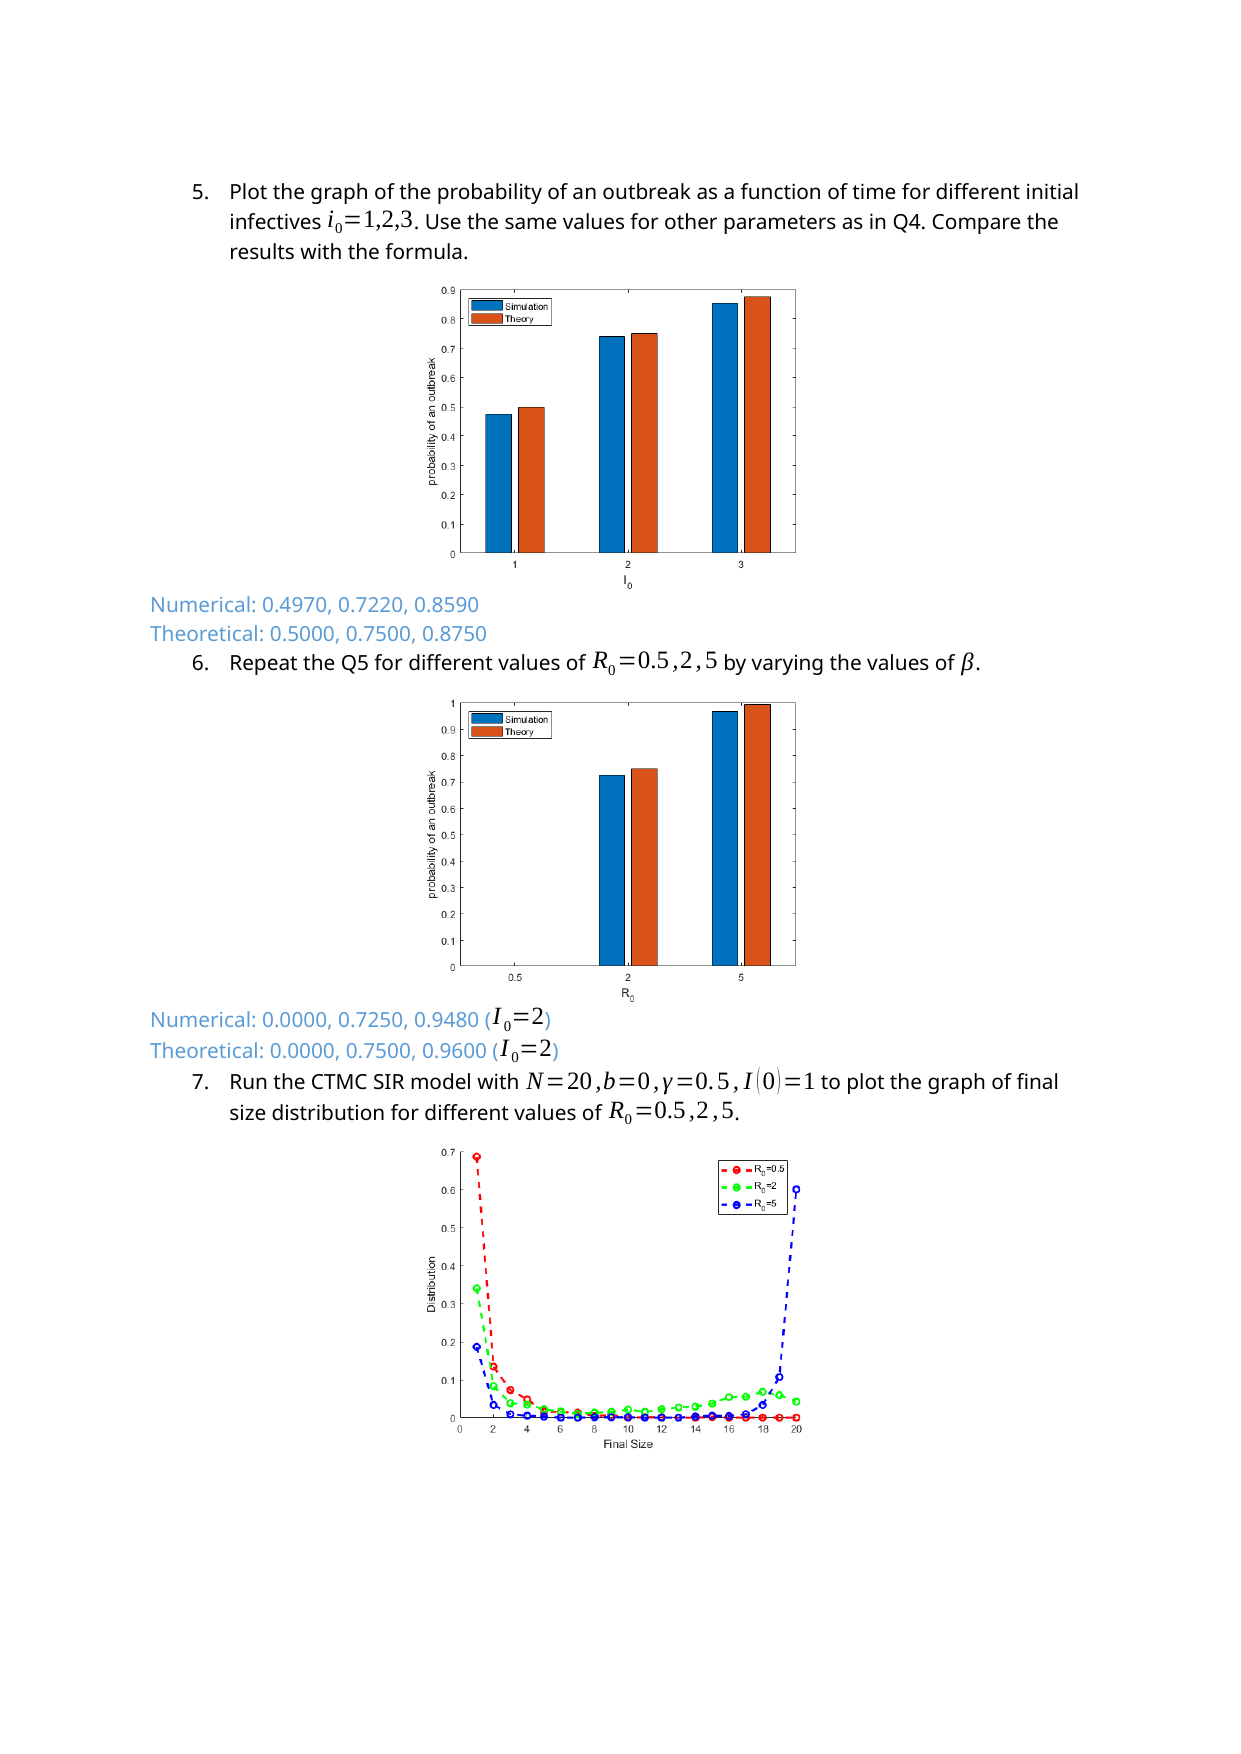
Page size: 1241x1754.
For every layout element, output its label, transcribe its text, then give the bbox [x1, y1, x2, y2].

list Plot the graph of the probability of an outbreak as a function of time for different initial infectives . Use the same values for other parameters as in Q4. Compare the results with the formula. [192, 177, 1090, 265]
list Run the CTMC SIR model with to plot the graph of final size distribution for different values of . [192, 1066, 1090, 1128]
list Repeat the Q5 for different values of by varying the values of . [192, 647, 1090, 678]
picture [403, 265, 837, 591]
picture [403, 678, 837, 1004]
text Numerical: 0.0000, 0.7250, 0.9480 () [150, 1003, 1090, 1034]
picture [403, 1127, 837, 1453]
text Numerical: 0.4970, 0.7220, 0.8590 [150, 590, 1090, 619]
text Theoretical: 0.0000, 0.7500, 0.9600 () [150, 1034, 1090, 1066]
text Theoretical: 0.5000, 0.7500, 0.8750 [150, 619, 1090, 647]
